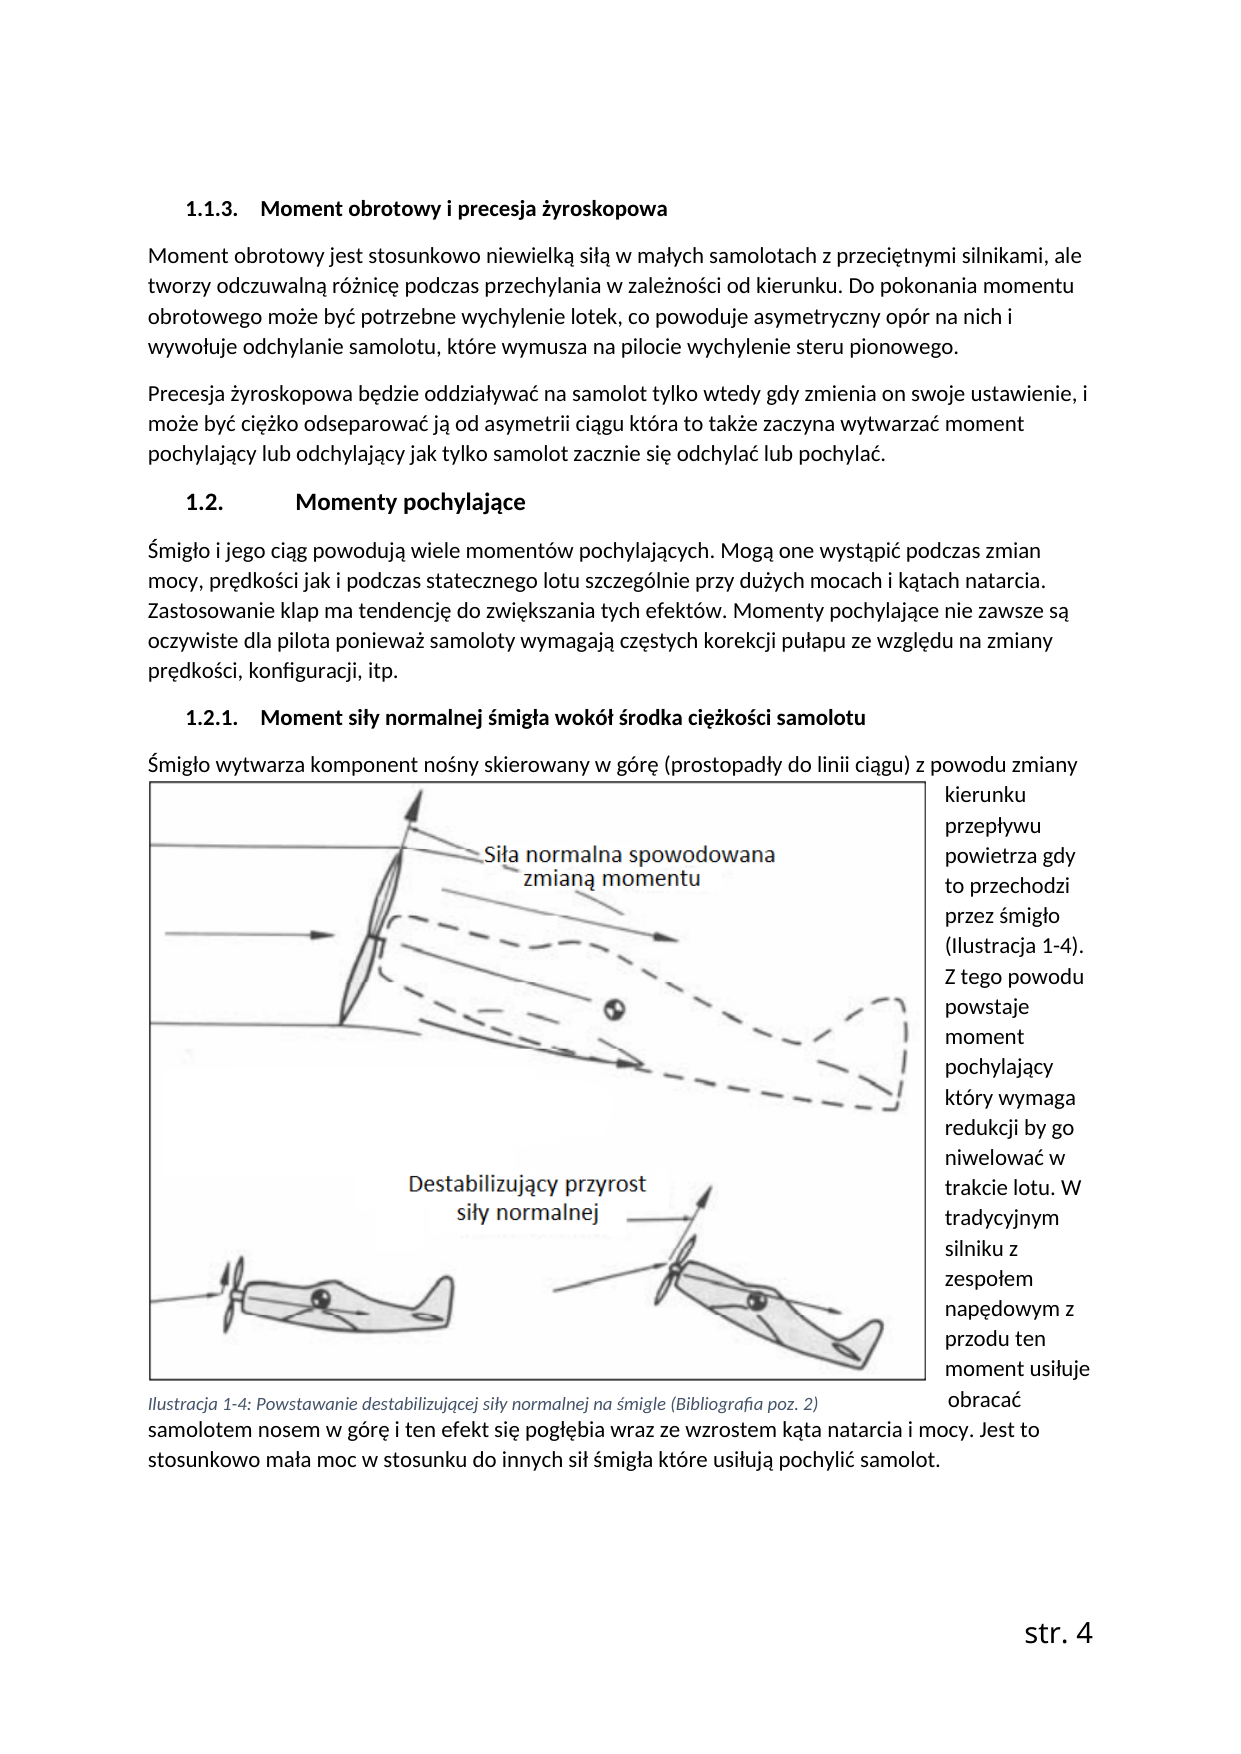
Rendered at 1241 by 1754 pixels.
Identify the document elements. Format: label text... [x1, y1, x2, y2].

list Moment obrotowy i precesja żyroskopowa [185, 194, 1093, 222]
picture [147, 780, 925, 1380]
text Śmigło i jego ciąg powodują wiele momentów pochylających. Mogą one wystąpić podczas zmian mocy, prędkości jak i podczas statecznego lotu szczególnie przy dużych mocach i kątach natarcia. Zastosowanie klap ma tendencję do zwiększania tych efektów. Momenty pochylające nie zawsze są oczywiste dla pilota ponieważ samoloty wymagają częstych korekcji pułapu ze względu na zmiany prędkości, konfiguracji, itp. [148, 536, 1093, 684]
text Precesja żyroskopowa będzie oddziaływać na samolot tylko wtedy gdy zmienia on swoje ustawienie, i może być ciężko odseparować ją od asymetrii ciągu która to także zaczyna wytwarzać moment pochylający lub odchylający jak tylko samolot zacznie się odchylać lub pochylać. [148, 379, 1093, 467]
list Moment siły normalnej śmigła wokół środka ciężkości samolotu [185, 703, 1093, 731]
text Moment obrotowy jest stosunkowo niewielką siłą w małych samolotach z przeciętnymi silnikami, ale tworzy odczuwalną różnicę podczas przechylania w zależności od kierunku. Do pokonania momentu obrotowego może być potrzebne wychylenie lotek, co powoduje asymetryczny opór na nich i wywołuje odchylanie samolotu, które wymusza na pilocie wychylenie steru pionowego. [148, 241, 1093, 360]
list Momenty pochylające [185, 486, 1093, 517]
